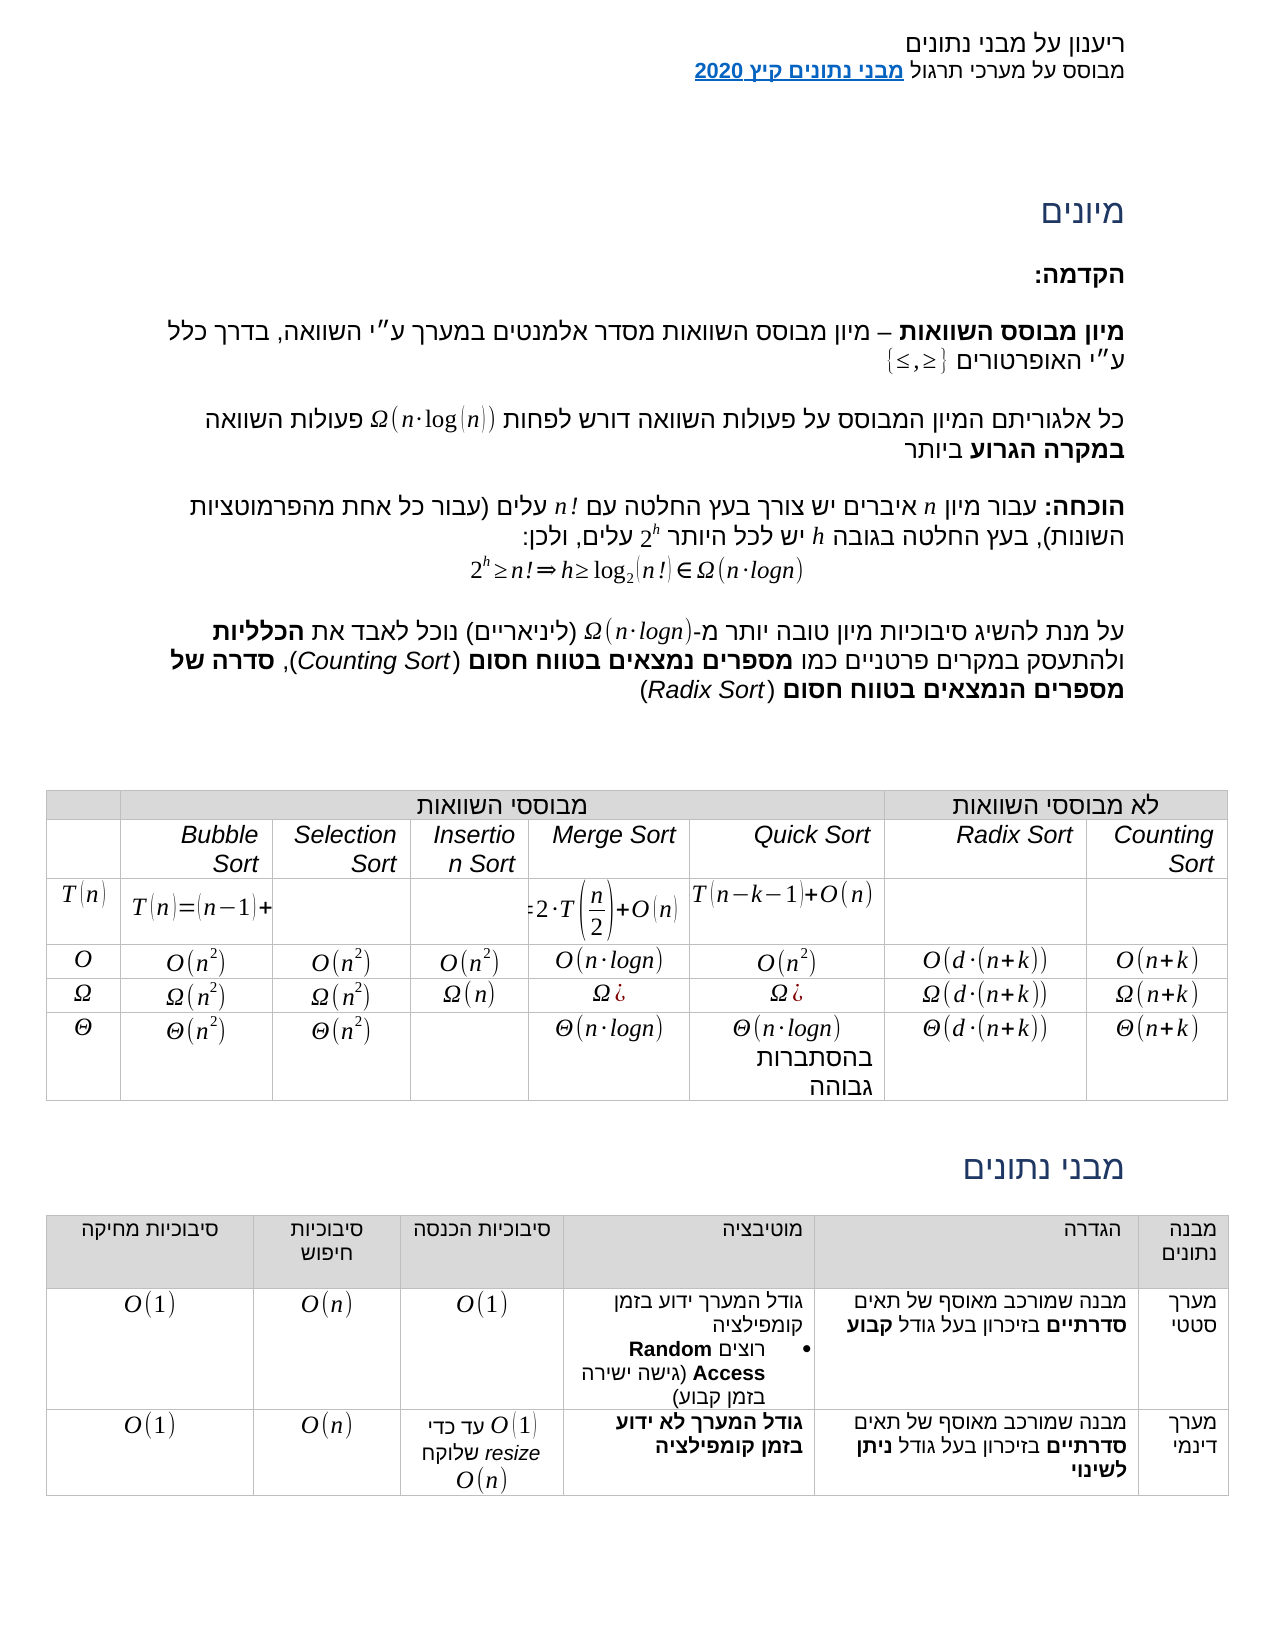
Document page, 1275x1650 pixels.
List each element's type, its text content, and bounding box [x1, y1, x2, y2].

table_header לא מבוססי השוואות [885, 791, 1227, 819]
table_cell Insertion Sort [411, 820, 528, 878]
table_cell [411, 979, 528, 1012]
table_header מבנה נתונים [1139, 1216, 1228, 1288]
table_cell [885, 979, 1086, 1012]
table_cell [529, 1013, 689, 1100]
table_cell Merge Sort [529, 820, 689, 878]
table_cell [121, 879, 272, 944]
table_cell בהסתברות גבוהה [690, 1013, 884, 1100]
table_header הגדרה [815, 1216, 1138, 1288]
text על מנת להשיג סיבוכיות מיון טובה יותר מ- (ליניאריים) נוכל לאבד את הכלליות ולהתעסק במקרים פרטניים כמו מספרים נמצאים בטווח חסום (Counting Sort), סדרה של מספרים הנמצאים בטווח חסום (Radix Sort) [150, 616, 1125, 703]
table_cell [121, 1013, 272, 1100]
table_cell [529, 945, 689, 978]
table_cell [121, 945, 272, 978]
table_cell Bubble Sort [121, 820, 272, 878]
text הקדמה: [150, 260, 1125, 288]
table_cell מבנה שמורכב מאוסף של תאים סדרתיים בזיכרון בעל גודל ניתן לשינוי [815, 1410, 1138, 1495]
table_cell [690, 979, 884, 1012]
table_cell Radix Sort [885, 820, 1086, 878]
table_cell [401, 1289, 563, 1409]
table_cell [273, 879, 410, 944]
table_cell [47, 1410, 253, 1495]
table_cell [1087, 1013, 1227, 1100]
table_cell [690, 945, 884, 978]
table_cell [885, 879, 1086, 944]
table_cell גודל המערך ידוע בזמן קומפילציה רוצים Random Access (גישה ישירה בזמן קבוע) [564, 1289, 814, 1409]
table_cell Selection Sort [273, 820, 410, 878]
table_cell [47, 1289, 253, 1409]
table_cell [47, 820, 120, 878]
table_cell עד כדי resize שלוקח [401, 1410, 563, 1495]
table_cell [411, 1013, 528, 1100]
text כל אלגוריתם המיון המבוסס על פעולות השוואה דורש לפחות פעולות השוואה במקרה הגרוע ביותר [150, 404, 1125, 463]
table_cell [273, 1013, 410, 1100]
table_cell [273, 945, 410, 978]
table_header [47, 791, 120, 819]
text הוכחה: עבור מיון איברים יש צורך בעץ החלטה עם עלים (עבור כל אחת מהפרמוטציות השונות), בעץ החלטה בגובה יש לכל היותר עלים, ולכן: [150, 492, 1125, 552]
table_cell [529, 879, 689, 944]
table_cell [411, 879, 528, 944]
table_cell [254, 1410, 400, 1495]
table_cell מערך סטטי [1139, 1289, 1228, 1409]
text מיון מבוסס השוואות – מיון מבוסס השוואות מסדר אלמנטים במערך ע״י השוואה, בדרך כלל ע״י האופרטורים [150, 317, 1125, 375]
table_cell [1087, 945, 1227, 978]
table_cell גודל המערך לא ידוע בזמן קומפילציה [564, 1410, 814, 1495]
table_cell [1087, 879, 1227, 944]
table_cell [254, 1289, 400, 1409]
table_cell [885, 945, 1086, 978]
table_cell [273, 979, 410, 1012]
table_cell מבנה שמורכב מאוסף של תאים סדרתיים בזיכרון בעל גודל קבוע [815, 1289, 1138, 1409]
table_header סיבוכיות מחיקה [47, 1216, 253, 1288]
table_header מוטיבציה [564, 1216, 814, 1288]
subtitle מיונים [150, 193, 1125, 231]
table_cell Quick Sort [690, 820, 884, 878]
table_cell [47, 945, 120, 978]
table_header סיבוכיות הכנסה [401, 1216, 563, 1288]
table_cell [47, 879, 120, 944]
table_cell [1087, 979, 1227, 1012]
table_cell [885, 1013, 1086, 1100]
table_header מבוססי השוואות [121, 791, 884, 819]
table_cell [47, 1013, 120, 1100]
table_cell [121, 979, 272, 1012]
table_cell Counting Sort [1087, 820, 1227, 878]
subtitle מבני נתונים [150, 1148, 1125, 1187]
table_cell מערך דינמי [1139, 1410, 1228, 1495]
table_cell [690, 879, 884, 944]
table_cell [529, 979, 689, 1012]
table_cell [47, 979, 120, 1012]
table_cell [411, 945, 528, 978]
table_header סיבוכיות חיפוש [254, 1216, 400, 1288]
